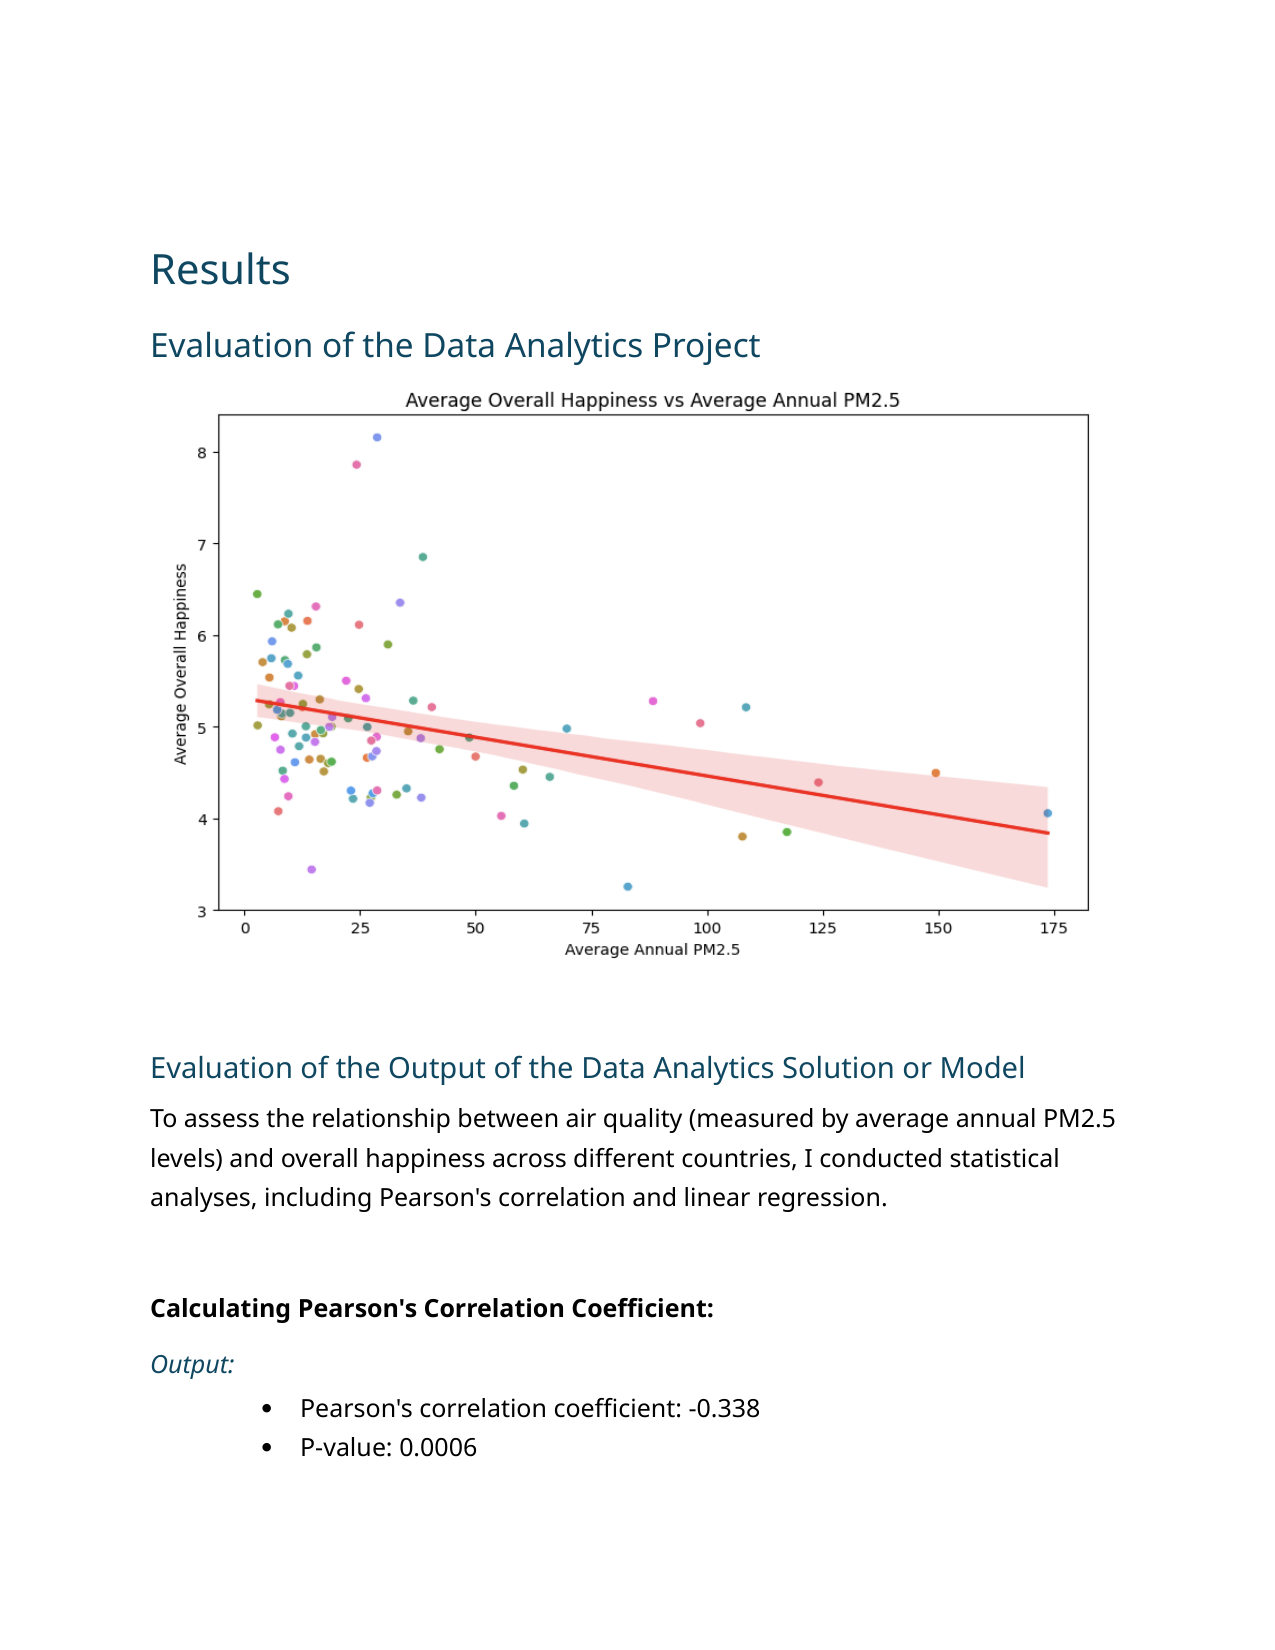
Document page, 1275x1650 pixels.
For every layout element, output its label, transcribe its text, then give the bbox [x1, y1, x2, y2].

subtitle Evaluation of the Data Analytics Project [150, 322, 1125, 367]
subtitle Evaluation of the Output of the Data Analytics Solution or Model [150, 1047, 1125, 1087]
list P-value: 0.0006 [262, 1429, 1125, 1463]
text To assess the relationship between air quality (measured by average annual PM2.5 levels) and overall happiness across different countries, I conducted statistical analyses, including Pearson's correlation and linear regression. [150, 1101, 1125, 1213]
text Calculating Pearson's Correlation Coefficient: [150, 1291, 1125, 1325]
subtitle Results [150, 240, 1125, 296]
list Pearson's correlation coefficient: -0.338 [262, 1390, 1125, 1424]
picture [151, 380, 1125, 972]
subtitle Output: [150, 1347, 1125, 1381]
